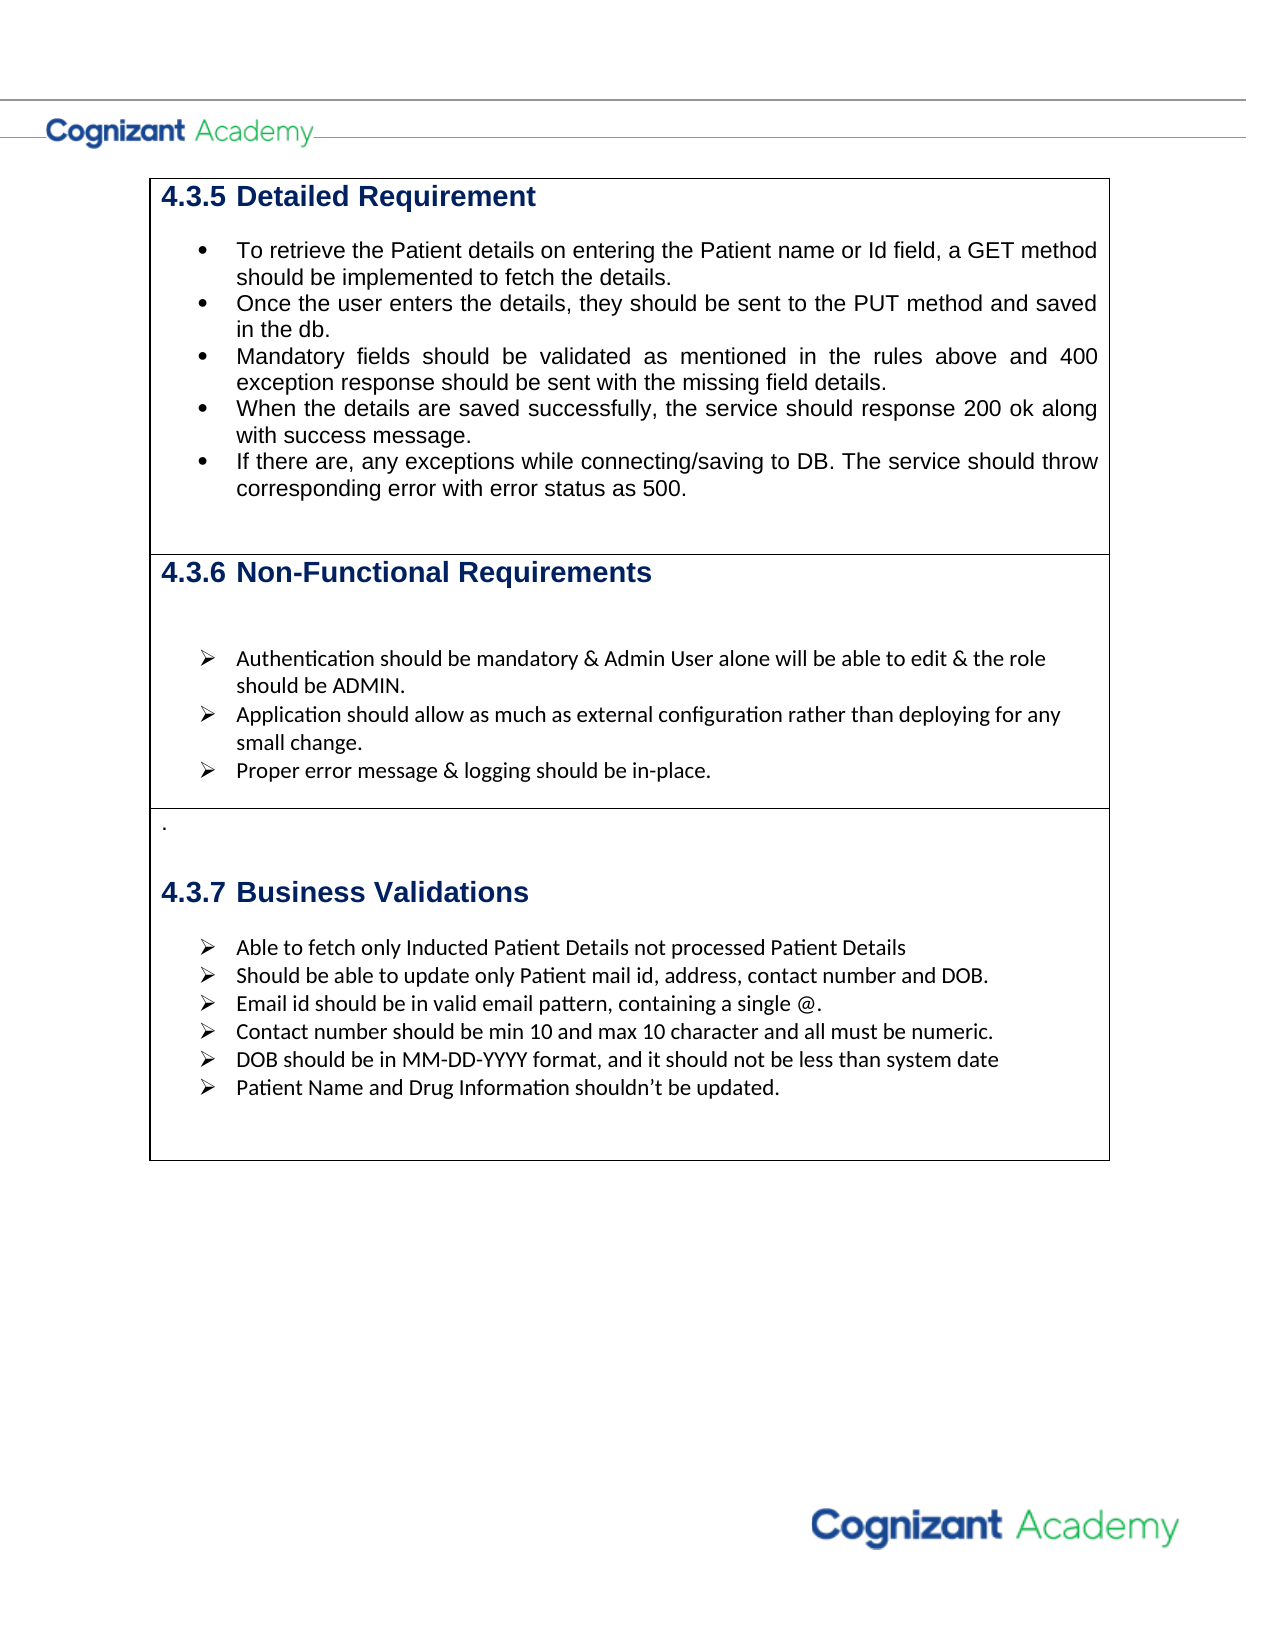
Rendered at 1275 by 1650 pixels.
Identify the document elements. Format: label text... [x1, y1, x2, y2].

table_cell . Business Validations Able to fetch only Inducted Patient Details not processed Patient Details Should be able to update only Patient mail id, address, contact number and DOB. Email id should be in valid email pattern, containing a single @. Contact number should be min 10 and max 10 character and all must be numeric. DOB should be in MM-DD-YYYY format, and it should not be less than system date Patient Name and Drug Information shouldn’t be updated. [151, 809, 1109, 1159]
table_header Detailed Requirement To retrieve the Patient details on entering the Patient name or Id field, a GET method should be implemented to fetch the details. Once the user enters the details, they should be sent to the PUT method and saved in the db. Mandatory fields should be validated as mentioned in the rules above and 400 exception response should be sent with the missing field details. When the details are saved successfully, the service should response 200 ok along with success message. If there are, any exceptions while connecting/saving to DB. The service should throw corresponding error with error status as 500. [151, 179, 1109, 553]
picture [811, 1508, 1180, 1550]
picture [46, 118, 314, 149]
table_cell Non-Functional Requirements Authentication should be mandatory & Admin User alone will be able to edit & the role should be ADMIN. Application should allow as much as external configuration rather than deploying for any small change. Proper error message & logging should be in-place. [151, 555, 1109, 808]
